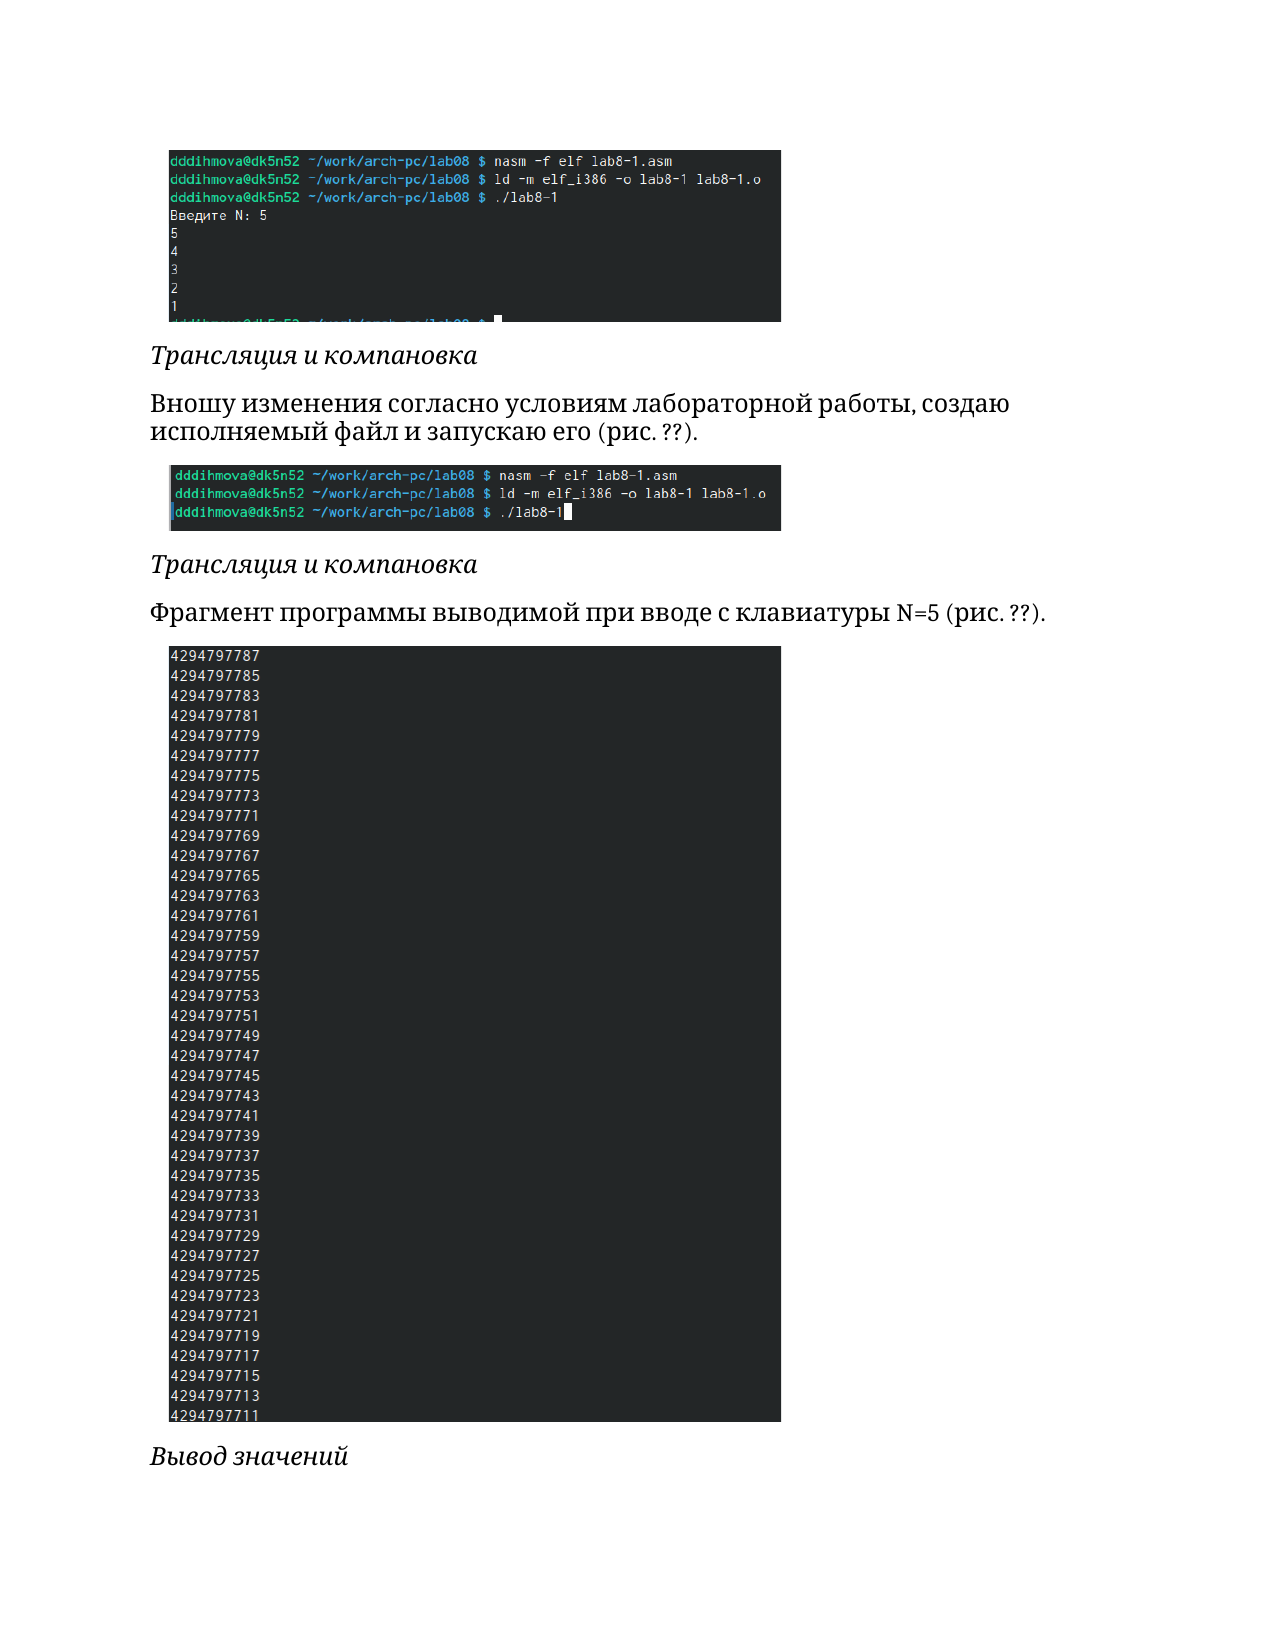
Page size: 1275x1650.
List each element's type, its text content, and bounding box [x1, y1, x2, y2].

picture [168, 646, 782, 1422]
text Трансляция и компановка [150, 551, 1125, 580]
picture [168, 150, 782, 322]
text Трансляция и компановка [150, 342, 1125, 371]
picture [168, 465, 782, 531]
text Фрагмент программы выводимой при вводе с клавиатуры N=5 (рис. ??). [150, 599, 1125, 628]
text Вношу изменения согласно условиям лабораторной работы, создаю исполняемый файл и запускаю его (рис. ??). [150, 389, 1125, 447]
text Вывод значений [150, 1443, 1125, 1471]
